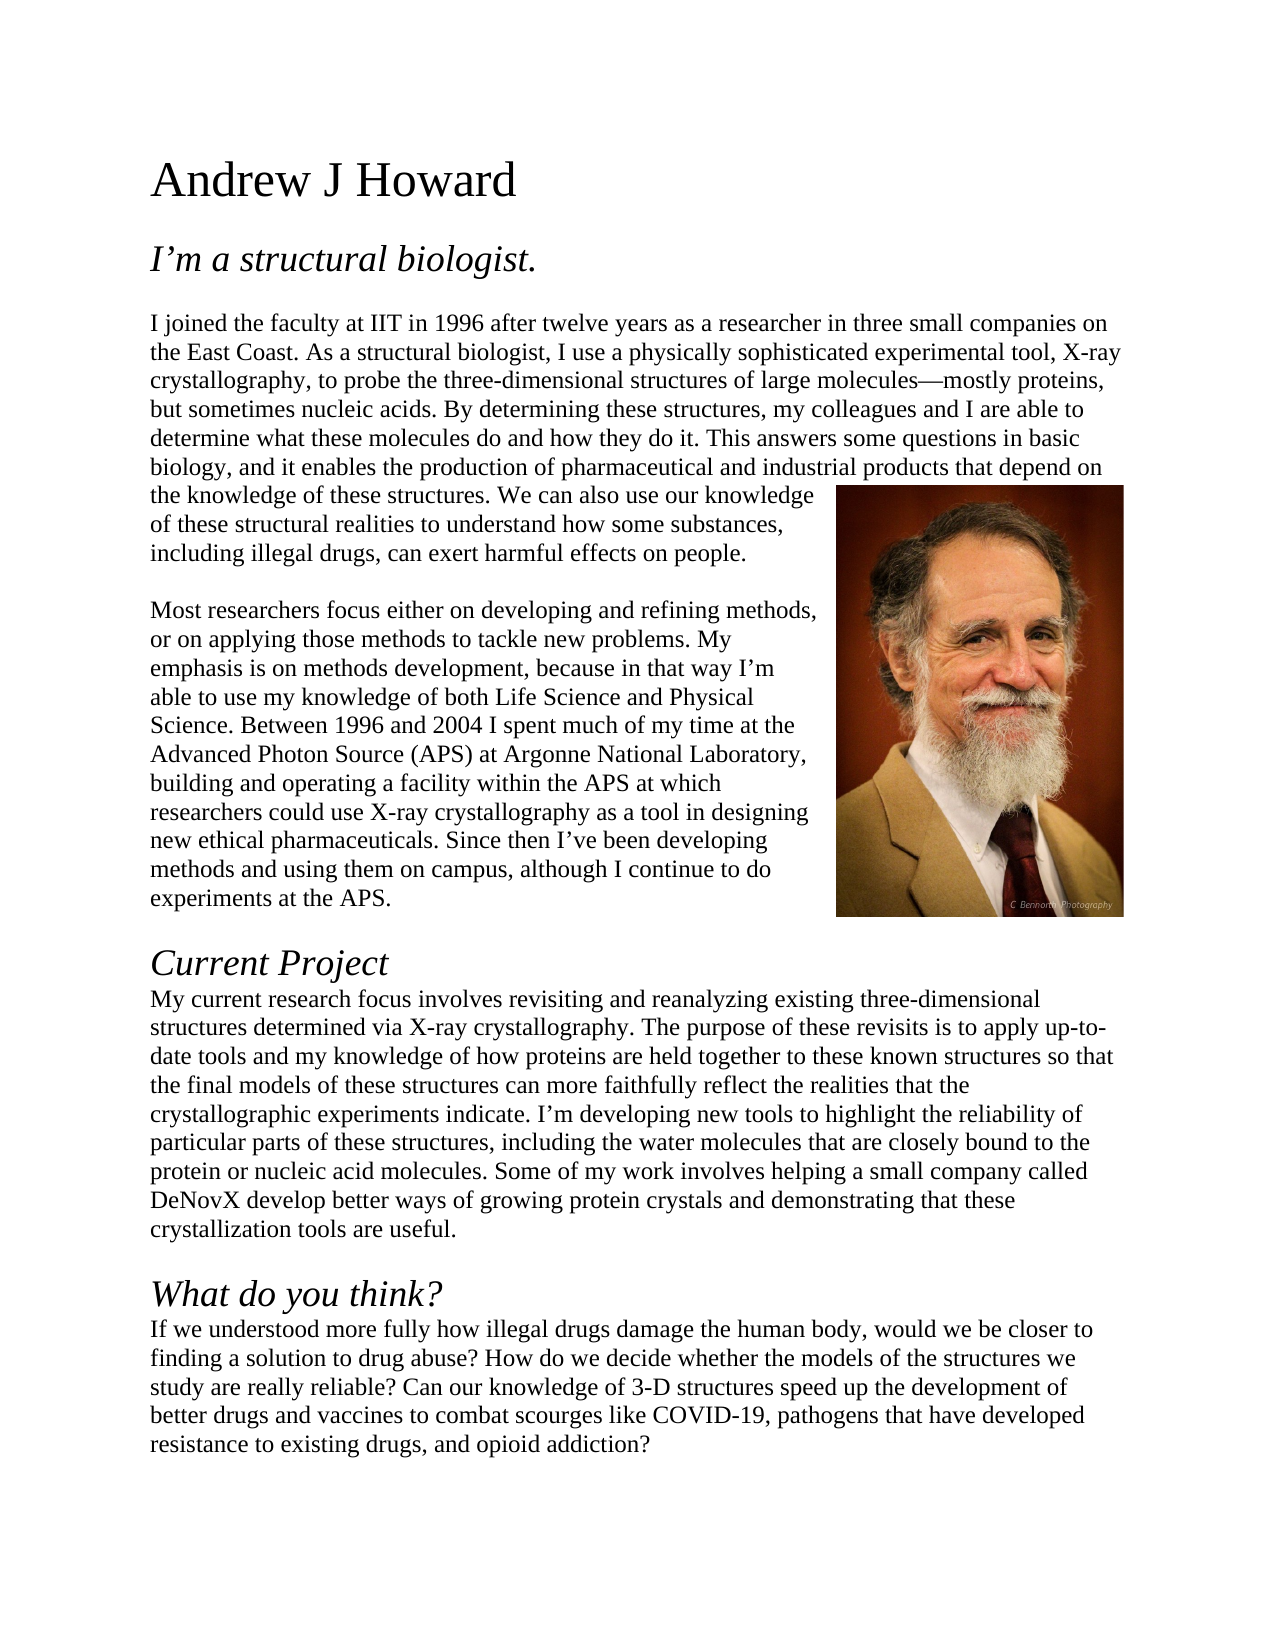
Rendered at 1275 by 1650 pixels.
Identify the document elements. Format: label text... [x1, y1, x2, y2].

text If we understood more fully how illegal drugs damage the human body, would we be closer to finding a solution to drug abuse? How do we decide whether the models of the structures we study are really reliable? Can our knowledge of 3-D structures speed up the development of better drugs and vaccines to combat scourges like COVID-19, pathogens that have developed resistance to existing drugs, and opioid addiction? [150, 1314, 1125, 1458]
text My current research focus involves revisiting and reanalyzing existing three-dimensional structures determined via X-ray crystallography. The purpose of these revisits is to apply up-to-date tools and my knowledge of how proteins are held together to these known structures so that the final models of these structures can more faithfully reflect the realities that the crystallographic experiments indicate. I’m developing new tools to highlight the reliability of particular parts of these structures, including the water molecules that are closely bound to the protein or nucleic acid molecules. Some of my work involves helping a small company called DeNovX develop better ways of growing protein crystals and demonstrating that these crystallization tools are useful. [150, 984, 1125, 1242]
text I joined the faculty at IIT in 1996 after twelve years as a researcher in three small companies on the East Coast. As a structural biologist, I use a physically sophisticated experimental tool, X-ray crystallography, to probe the three-dimensional structures of large molecules—mostly proteins, but sometimes nucleic acids. By determining these structures, my colleagues and I are able to determine what these molecules do and how they do it. This answers some questions in basic biology, and it enables the production of pharmaceutical and industrial products that depend on the knowledge of these structures. We can also use our knowledge of these structural realities to understand how some substances, including illegal drugs, can exert harmful effects on people. [150, 308, 1125, 567]
picture [836, 485, 1124, 916]
text Current Project [150, 941, 1125, 984]
text What do you think? [150, 1242, 1125, 1314]
text Andrew J Howard [150, 150, 1125, 207]
text I’m a structural biologist. [150, 236, 1125, 279]
text Most researchers focus either on developing and refining methods, or on applying those methods to tackle new problems. My emphasis is on methods development, because in that way I’m able to use my knowledge of both Life Science and Physical Science. Between 1996 and 2004 I spent much of my time at the Advanced Photon Source (APS) at Argonne National Laboratory, building and operating a facility within the APS at which researchers could use X-ray crystallography as a tool in designing new ethical pharmaceuticals. Since then I’ve been developing methods and using them on campus, although I continue to do experiments at the APS. [150, 596, 836, 912]
